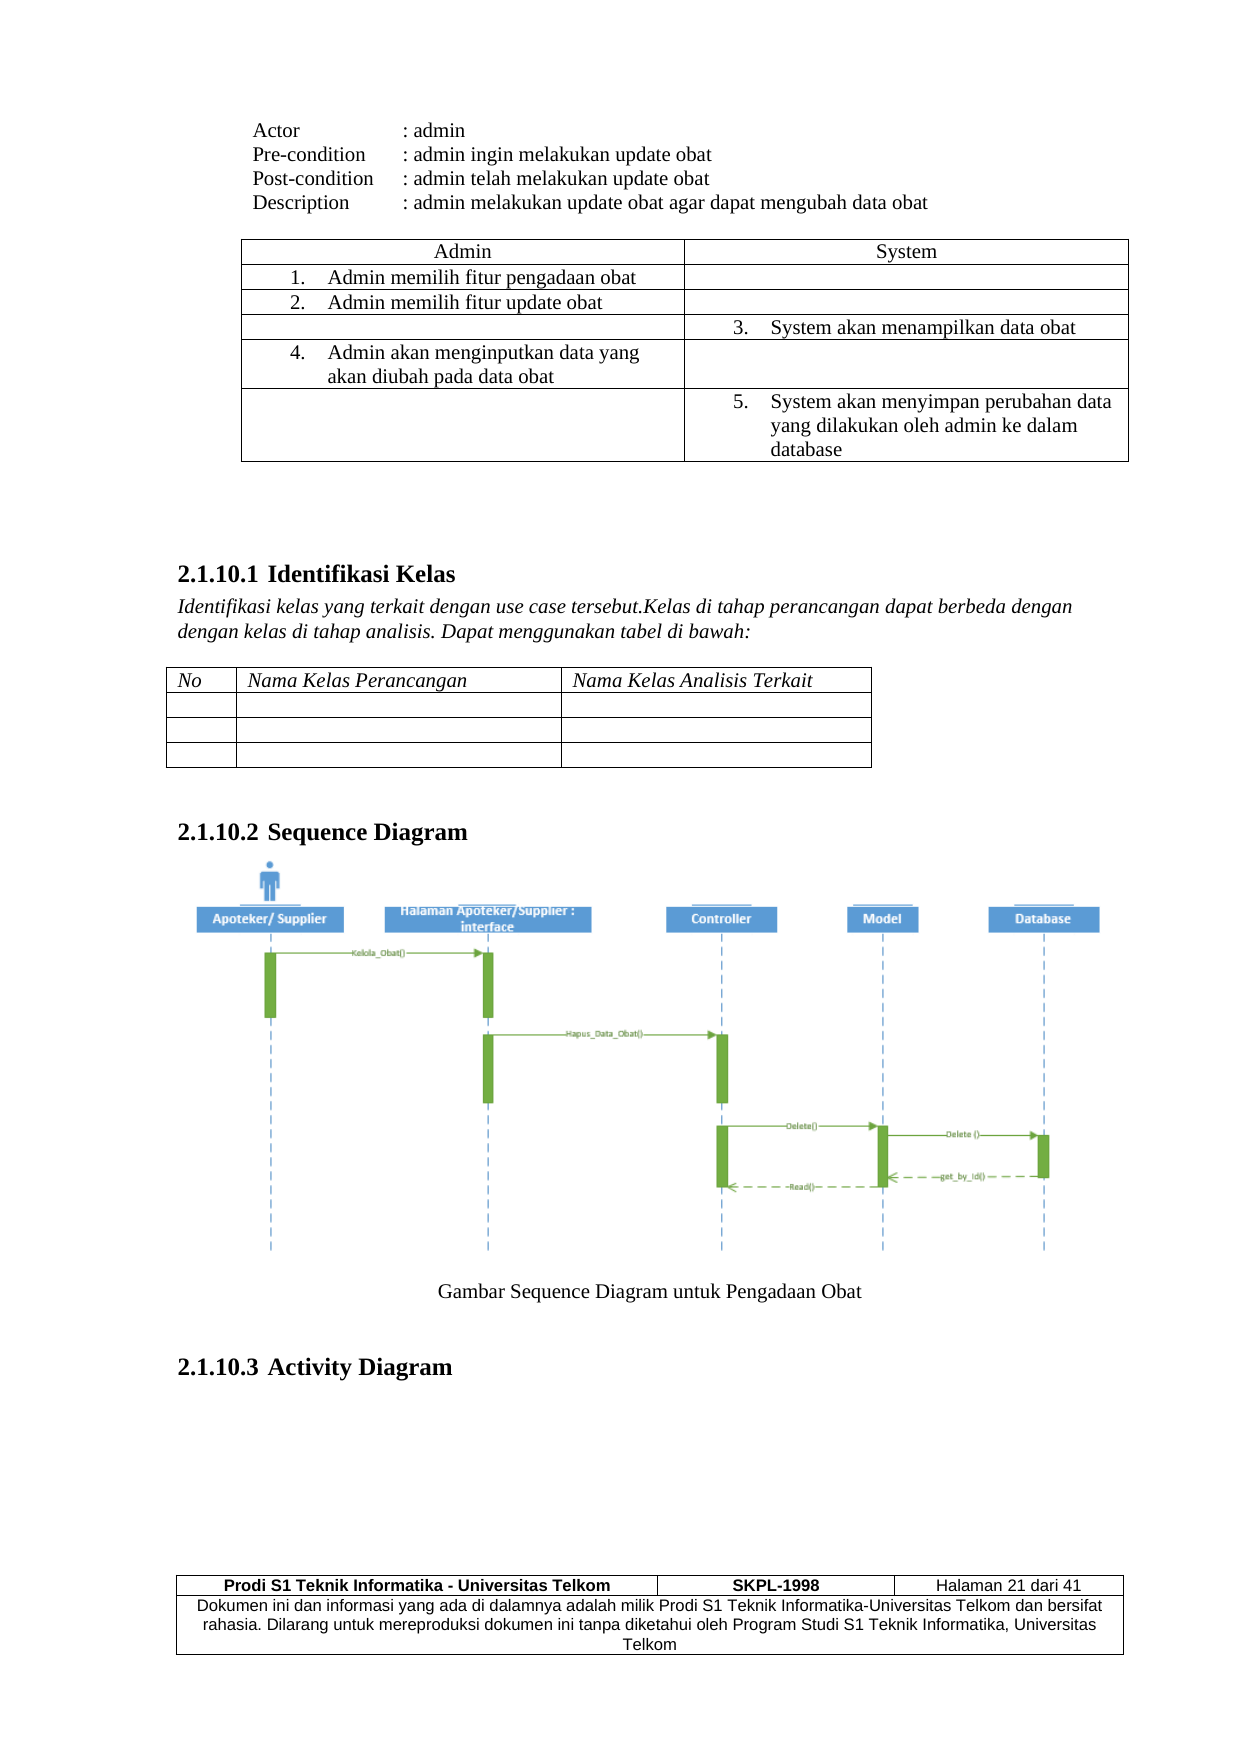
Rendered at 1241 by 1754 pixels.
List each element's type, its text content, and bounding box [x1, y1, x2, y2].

table_cell [237, 743, 561, 767]
table_cell [167, 693, 236, 717]
table_cell [167, 743, 236, 767]
table_cell [242, 315, 684, 339]
table_cell [242, 389, 684, 461]
table_header System [685, 240, 1128, 263]
table_cell [562, 693, 871, 717]
text Gambar Sequence Diagram untuk Pengadaan Obat [177, 1280, 1122, 1303]
table_cell System akan menyimpan perubahan data yang dilakukan oleh admin ke dalam database [685, 389, 1128, 461]
table_cell [685, 265, 1128, 289]
table_header No [167, 668, 236, 692]
list Actor : admin [252, 118, 1122, 142]
list Pre-condition : admin ingin melakukan update obat [252, 142, 1122, 166]
table_cell [562, 743, 871, 767]
list Post-condition : admin telah melakukan update obat [252, 166, 1122, 190]
table_cell Admin memilih fitur pengadaan obat [242, 265, 684, 289]
subtitle Activity Diagram [177, 1352, 1122, 1381]
picture [177, 852, 1123, 1280]
table_cell Admin akan menginputkan data yang akan diubah pada data obat [242, 340, 684, 388]
subtitle Identifikasi Kelas [177, 559, 1122, 588]
table_cell [167, 718, 236, 742]
table_cell [685, 290, 1128, 314]
text Identifikasi kelas yang terkait dengan use case tersebut.Kelas di tahap perancangan dapat berbeda dengan dengan kelas di tahap analisis. Dapat menggunakan tabel di bawah: [177, 594, 1122, 643]
table_header Nama Kelas Perancangan [237, 668, 561, 692]
subtitle Sequence Diagram [177, 817, 1122, 846]
table_header Nama Kelas Analisis Terkait [562, 668, 871, 692]
table_cell [562, 718, 871, 742]
table_cell [237, 693, 561, 717]
table_cell Admin memilih fitur update obat [242, 290, 684, 314]
table_header Admin [242, 240, 684, 263]
table_cell [237, 718, 561, 742]
list Description : admin melakukan update obat agar dapat mengubah data obat [252, 190, 1122, 214]
table_cell System akan menampilkan data obat [685, 315, 1128, 339]
table_cell [685, 340, 1128, 388]
